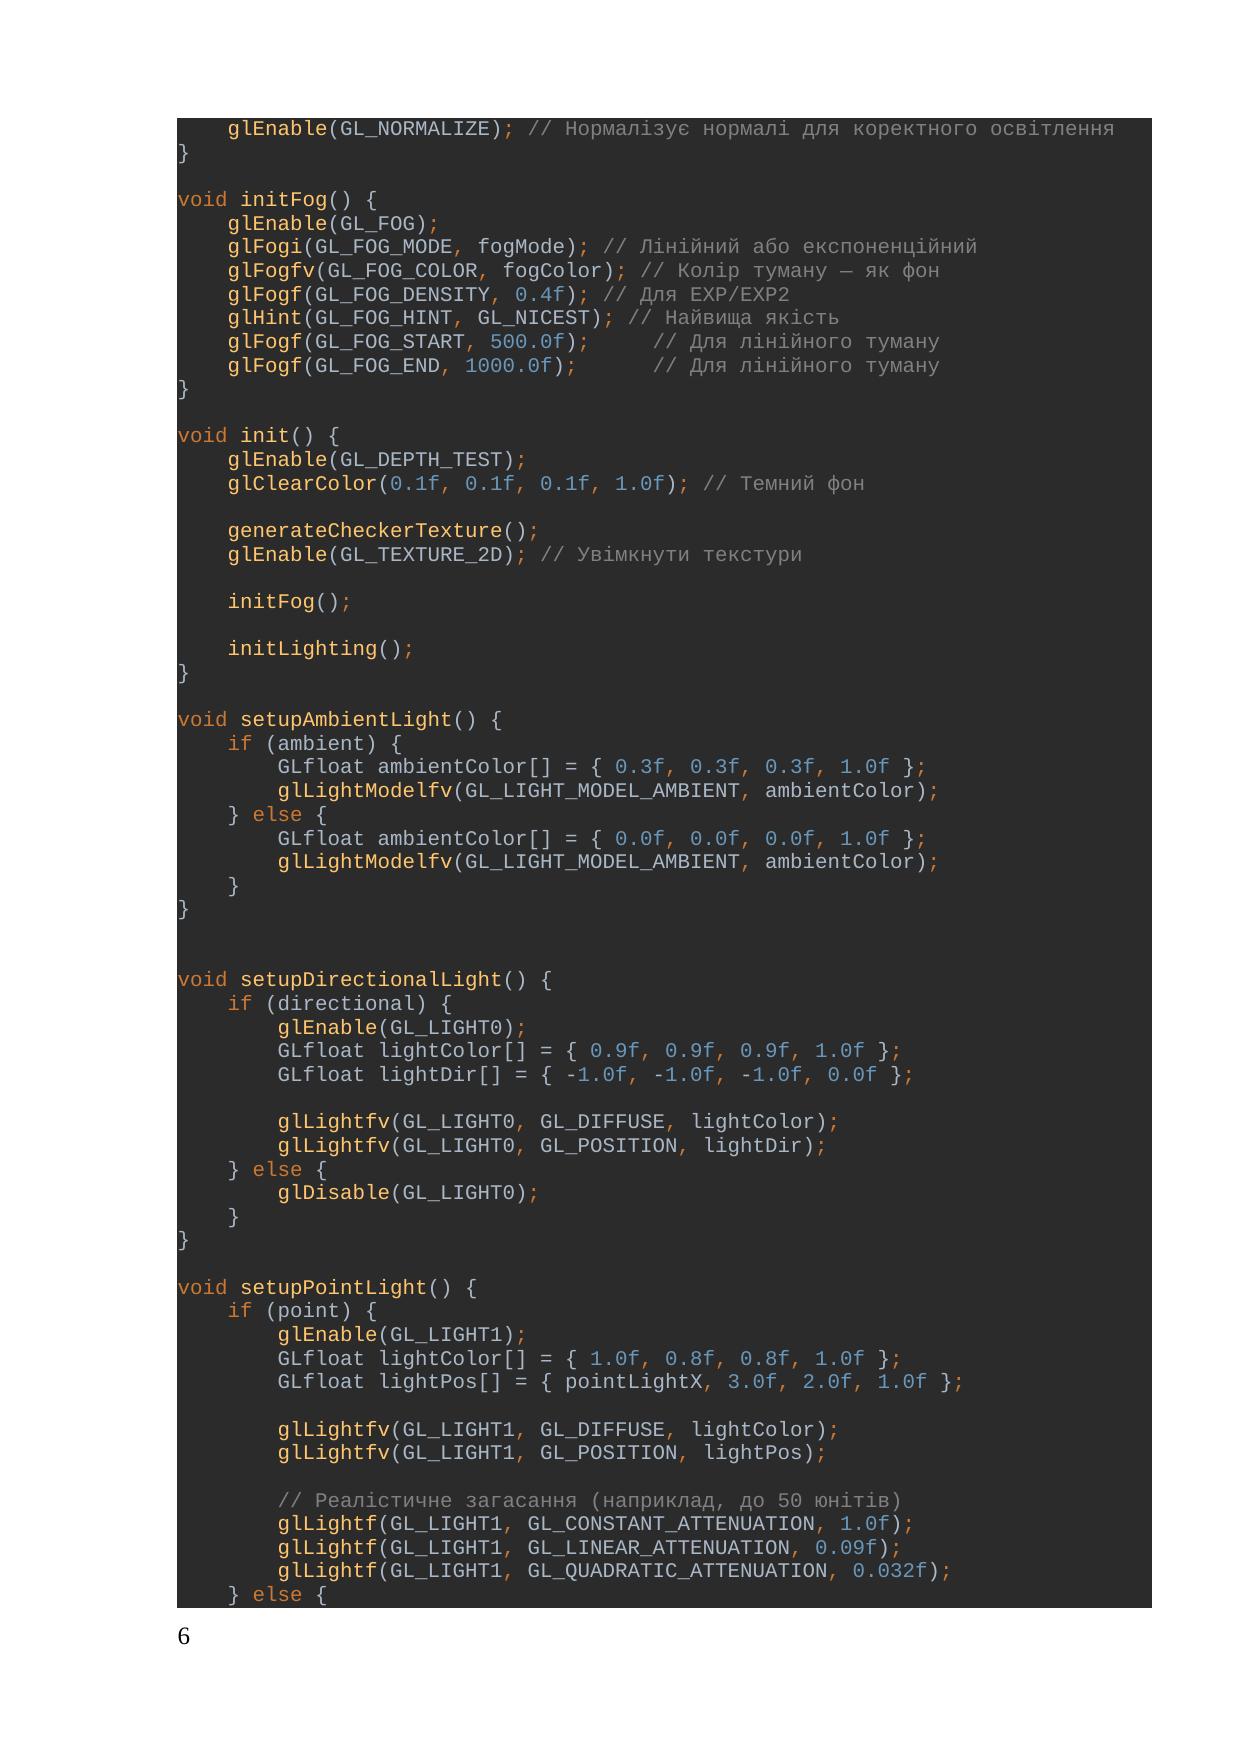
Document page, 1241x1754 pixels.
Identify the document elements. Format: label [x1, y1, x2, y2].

text [177, 118, 1152, 1608]
